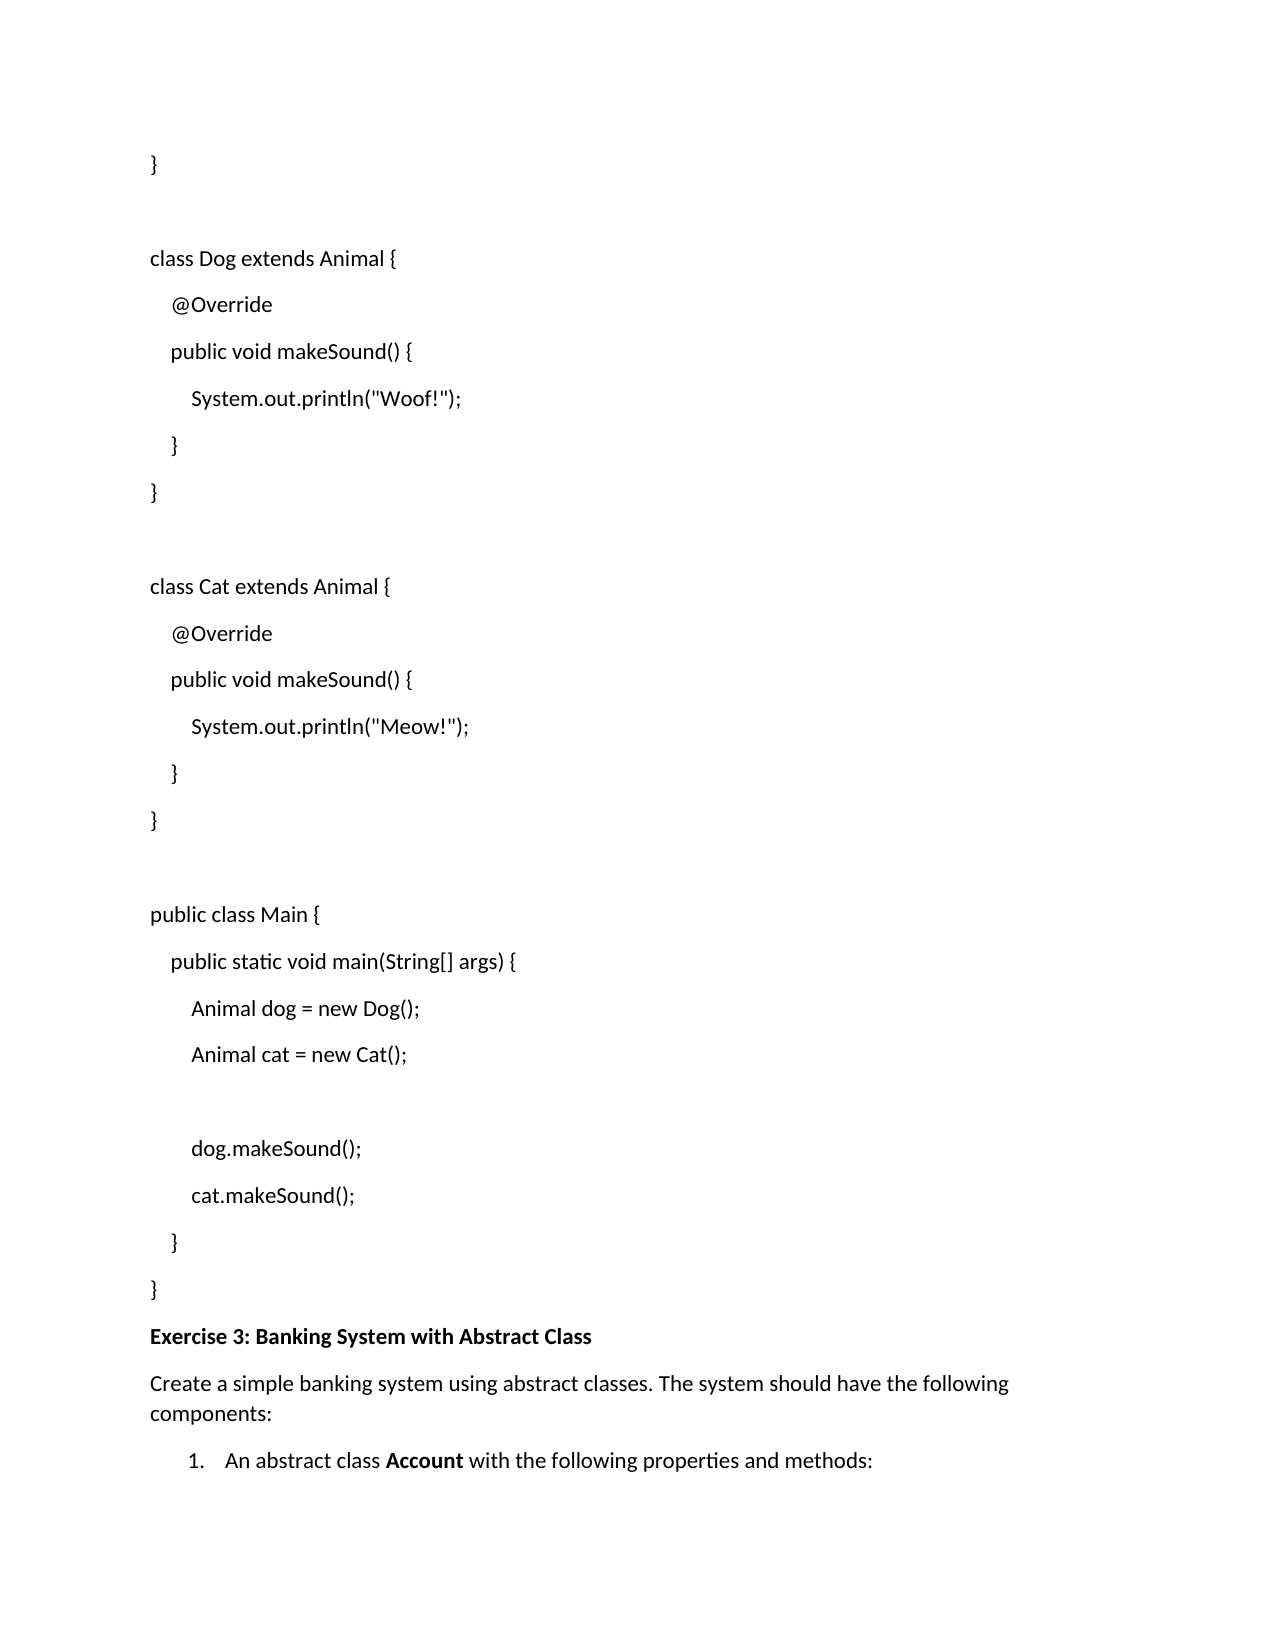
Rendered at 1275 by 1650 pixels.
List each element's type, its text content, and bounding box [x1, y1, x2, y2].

text } [150, 1275, 1125, 1303]
text Create a simple banking system using abstract classes. The system should have the following components: [150, 1369, 1125, 1427]
text public class Main { [150, 900, 1125, 928]
text public void makeSound() { [150, 337, 1125, 366]
text } [150, 1228, 1125, 1256]
text Animal dog = new Dog(); [150, 994, 1125, 1022]
text @Override [150, 291, 1125, 319]
text public static void main(String[] args) { [150, 947, 1125, 975]
text } [150, 806, 1125, 834]
text cat.makeSound(); [150, 1181, 1125, 1209]
list An abstract class Account with the following properties and methods: [187, 1446, 1125, 1474]
text @Override [150, 619, 1125, 647]
text class Dog extends Animal { [150, 244, 1125, 272]
text public void makeSound() { [150, 666, 1125, 694]
text } [150, 150, 1125, 178]
text class Cat extends Animal { [150, 572, 1125, 600]
text } [150, 478, 1125, 506]
text System.out.println("Meow!"); [150, 712, 1125, 741]
text System.out.println("Woof!"); [150, 384, 1125, 412]
text } [150, 431, 1125, 459]
text Exercise 3: Banking System with Abstract Class [150, 1322, 1125, 1350]
text } [150, 759, 1125, 787]
text Animal cat = new Cat(); [150, 1041, 1125, 1069]
text dog.makeSound(); [150, 1134, 1125, 1162]
